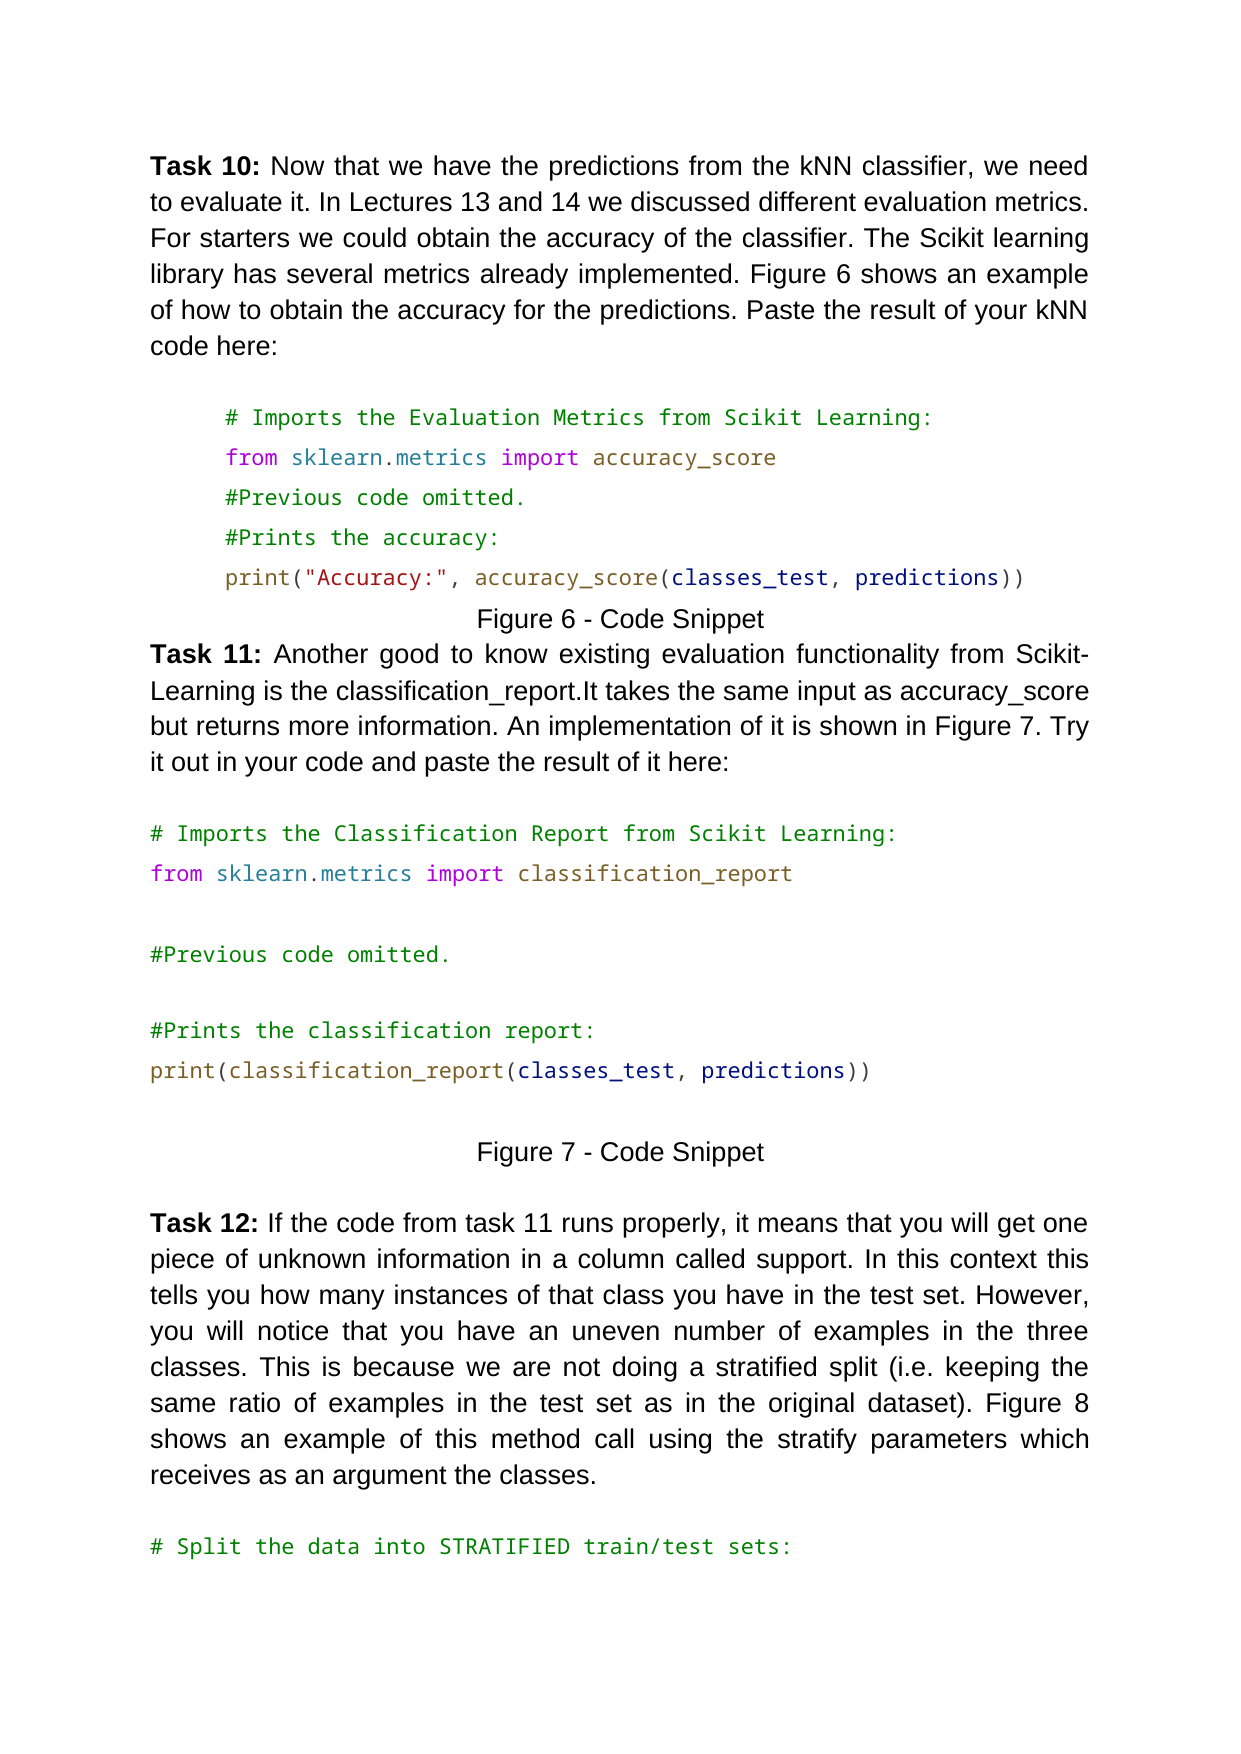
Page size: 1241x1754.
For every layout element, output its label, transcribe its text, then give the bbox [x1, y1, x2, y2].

text from sklearn.metrics import classification_report [150, 858, 1090, 888]
text Task 10: Now that we have the predictions from the kNN classifier, we need to evaluate it. In Lectures 13 and 14 we discussed different evaluation metrics. For starters we could obtain the accuracy of the classifier. The Scikit learning library has several metrics already implemented. Figure 6 shows an example of how to obtain the accuracy for the predictions. Paste the result of your kNN code here: [150, 150, 1090, 361]
text print("Accuracy:", accuracy_score(classes_test, predictions)) [225, 562, 1090, 592]
text from sklearn.metrics import accuracy_score [225, 442, 1090, 472]
text # Split the data into STRATIFIED train/test sets: [150, 1531, 1090, 1561]
text Figure 7 - Code Snippet [150, 1136, 1090, 1167]
text # Imports the Evaluation Metrics from Scikit Learning: [225, 402, 1090, 431]
text print(classification_report(classes_test, predictions)) [150, 1055, 1090, 1085]
text Task 12: If the code from task 11 runs properly, it means that you will get one piece of unknown information in a column called support. In this context this tells you how many instances of that class you have in the test set. However, you will notice that you have an uneven number of examples in the three classes. This is because we are not doing a stratified split (i.e. keeping the same ratio of examples in the test set as in the original dataset). Figure 8 shows an example of this method call using the stratify parameters which receives as an argument the classes. [150, 1207, 1090, 1490]
text #Prints the classification report: [150, 1015, 1090, 1045]
text Figure 6 - Code Snippet [150, 603, 1090, 634]
text Task 11: Another good to know existing evaluation functionality from Scikit-Learning is the classification_report.It takes the same input as accuracy_score but returns more information. An implementation of it is shown in Figure 7. Try it out in your code and paste the result of it here: [150, 638, 1090, 778]
text #Previous code omitted. [150, 939, 1090, 969]
text #Prints the accuracy: [225, 522, 1090, 552]
text #Previous code omitted. [225, 482, 1090, 512]
text # Imports the Classification Report from Scikit Learning: [150, 818, 1090, 848]
